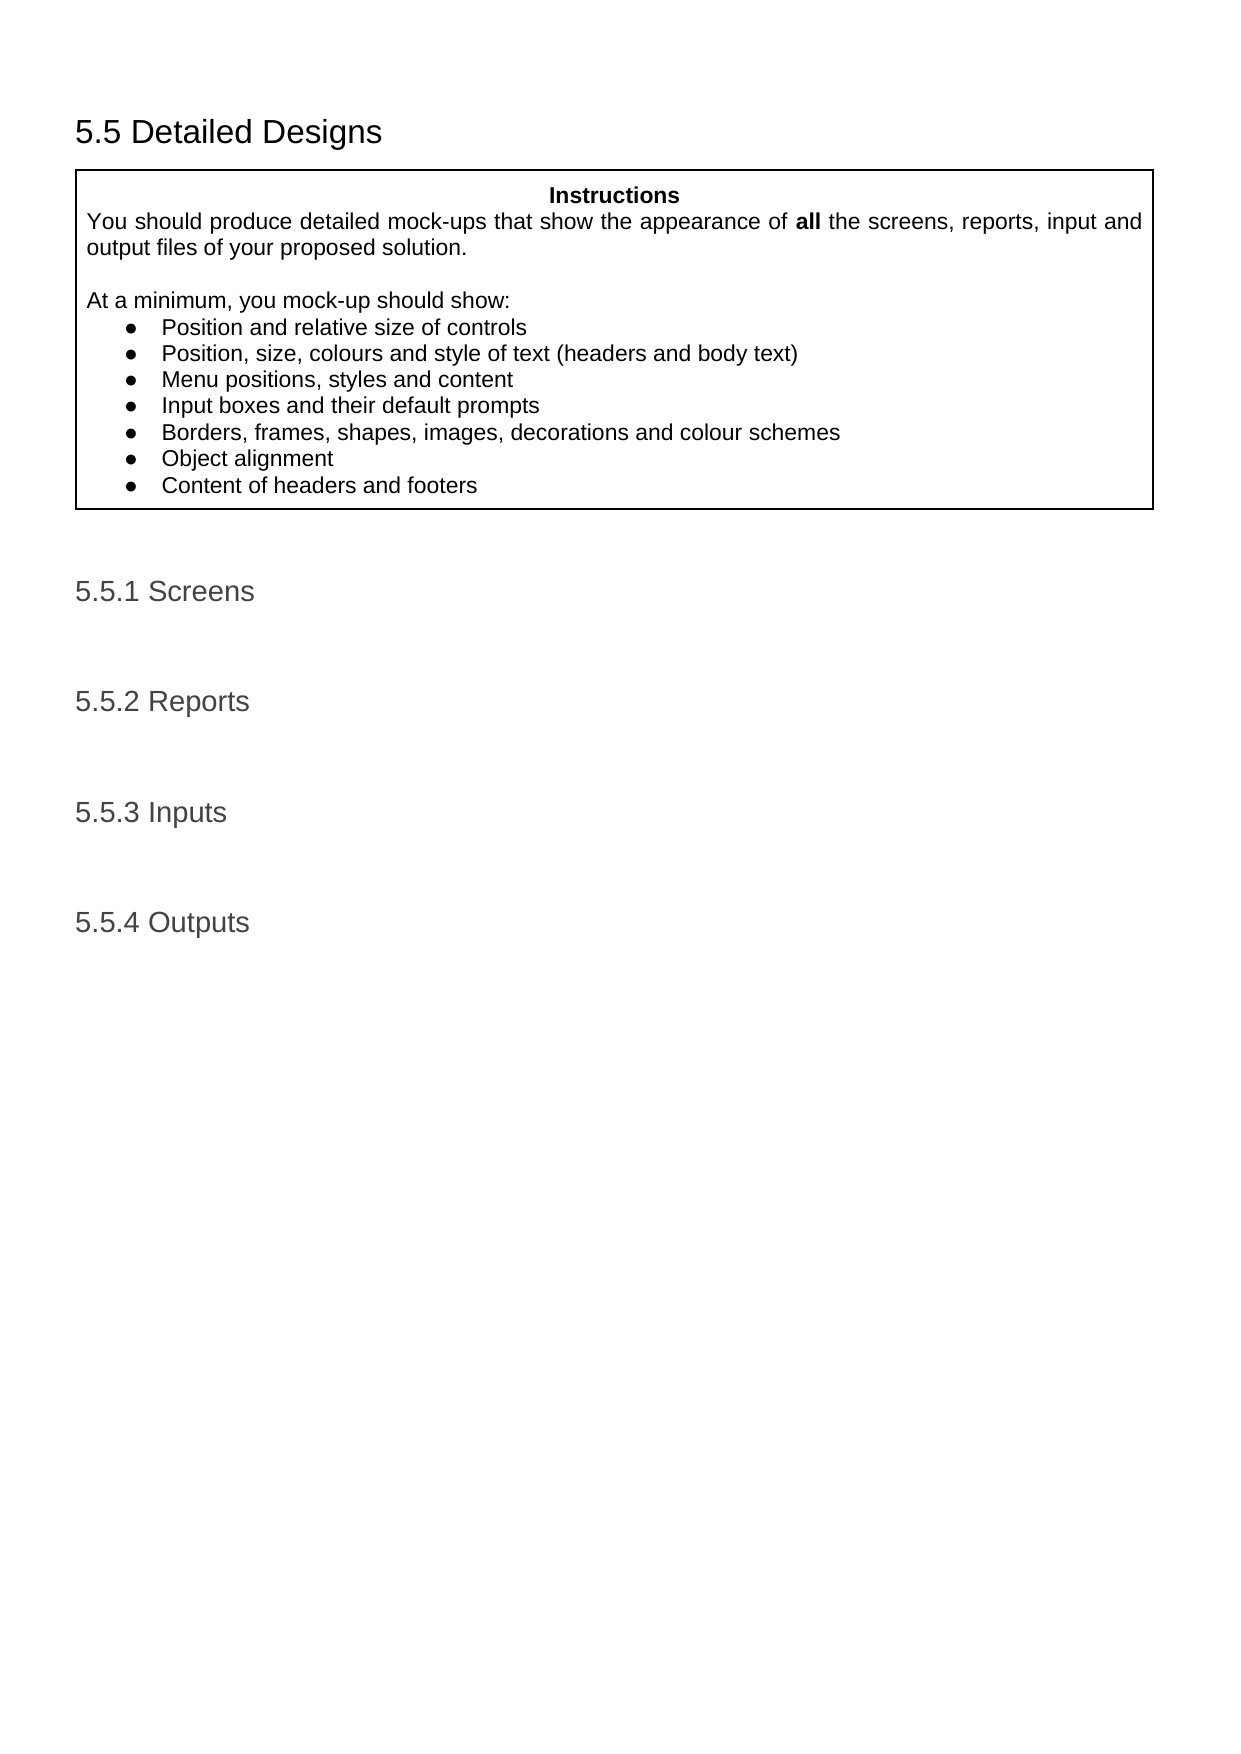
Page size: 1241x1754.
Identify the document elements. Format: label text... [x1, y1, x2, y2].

subtitle 5.5.3 Inputs [75, 795, 1165, 828]
subtitle 5.5.1 Screens [75, 574, 1165, 607]
table_header Instructions You should produce detailed mock-ups that show the appearance of all the screens, reports, input and output files of your proposed solution. At a minimum, you mock-up should show: Position and relative size of controls Position, size, colours and style of text (headers and body text) Menu positions, styles and content Input boxes and their default prompts Borders, frames, shapes, images, decorations and colour schemes Object alignment Content of headers and footers [77, 171, 1152, 508]
subtitle 5.5.4 Outputs [75, 905, 1165, 939]
subtitle 5.5 Detailed Designs [75, 112, 1165, 151]
subtitle 5.5.2 Reports [75, 684, 1165, 718]
